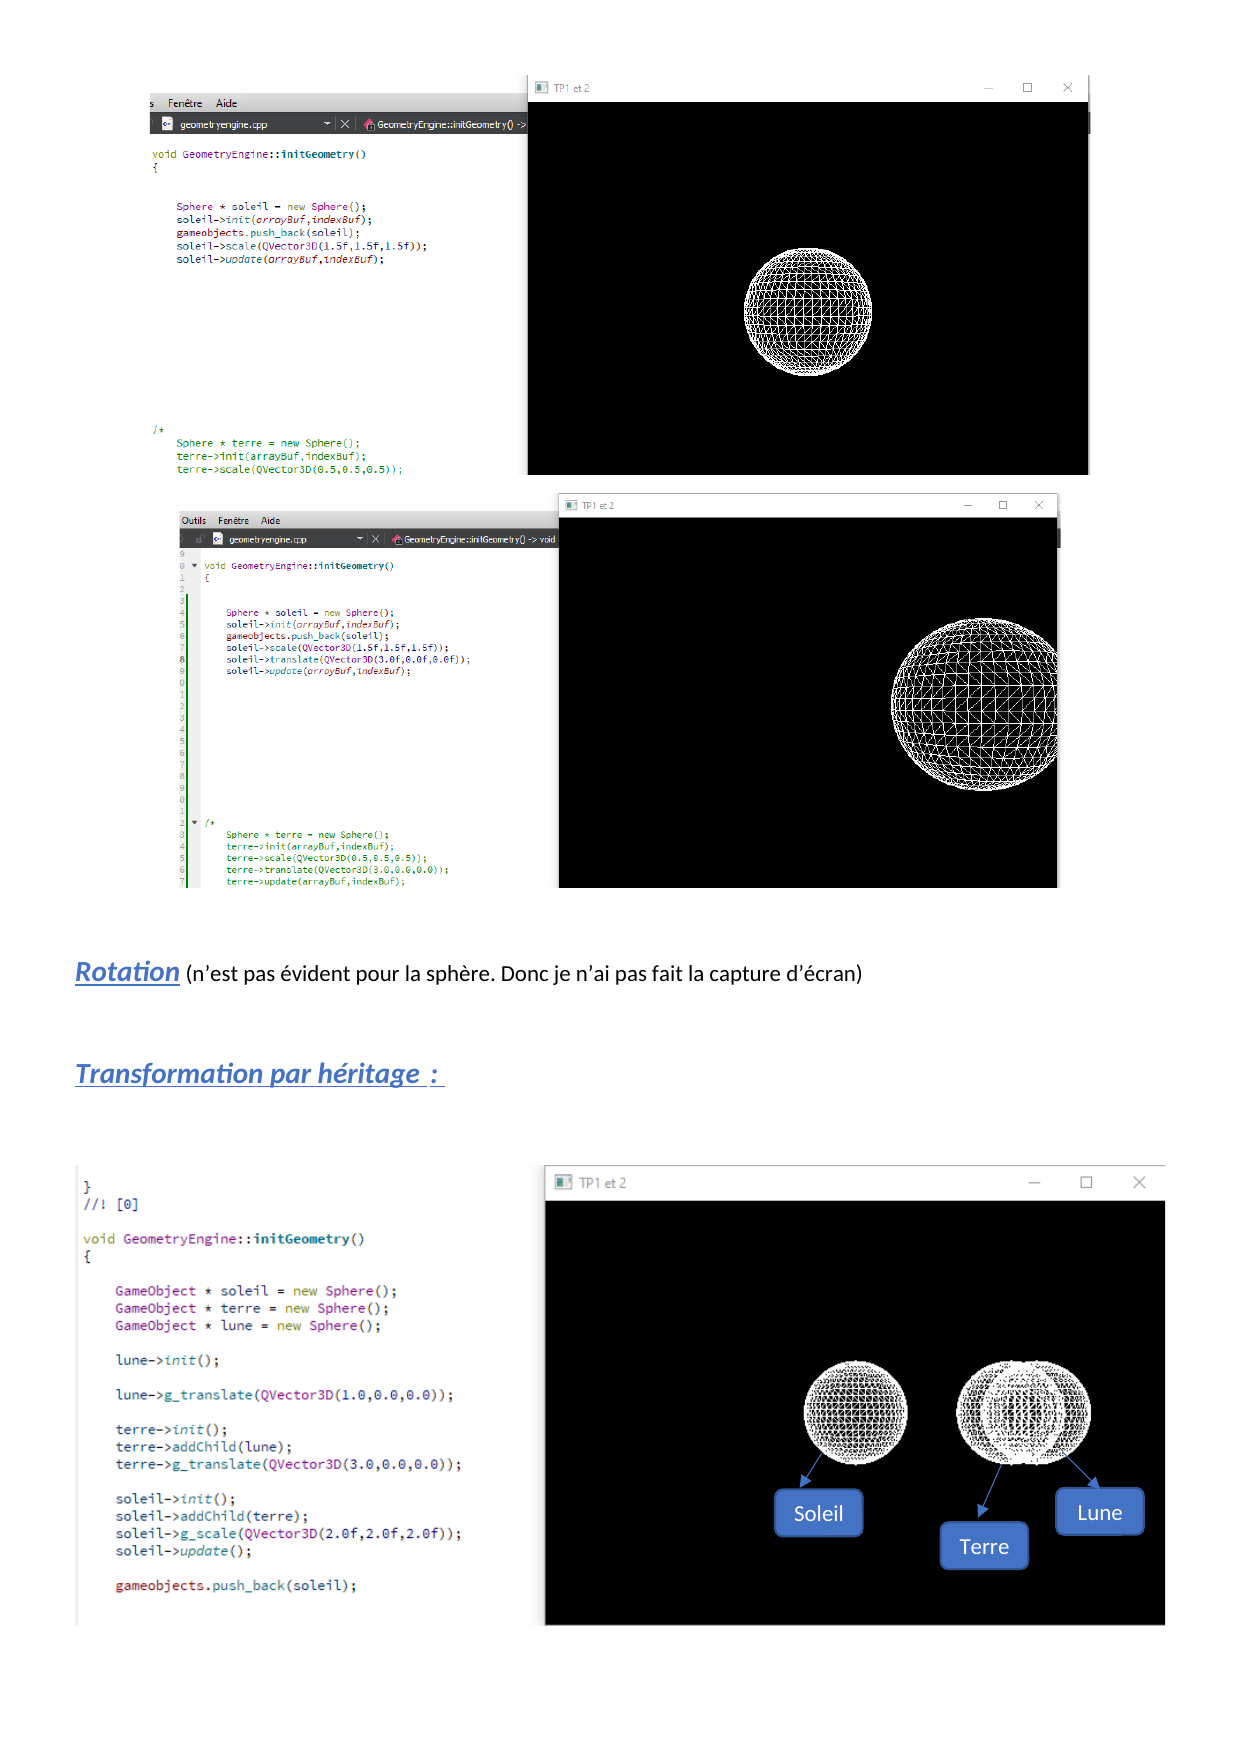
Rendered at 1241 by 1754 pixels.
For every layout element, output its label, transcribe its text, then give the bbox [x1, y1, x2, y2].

picture [149, 75, 1091, 475]
picture [75, 1165, 1166, 1626]
text Transformation par héritage : [75, 1055, 1165, 1091]
text Rotation (n’est pas évident pour la sphère. Donc je n’ai pas fait la capture d’écran) [75, 953, 1165, 989]
picture [179, 493, 1061, 888]
